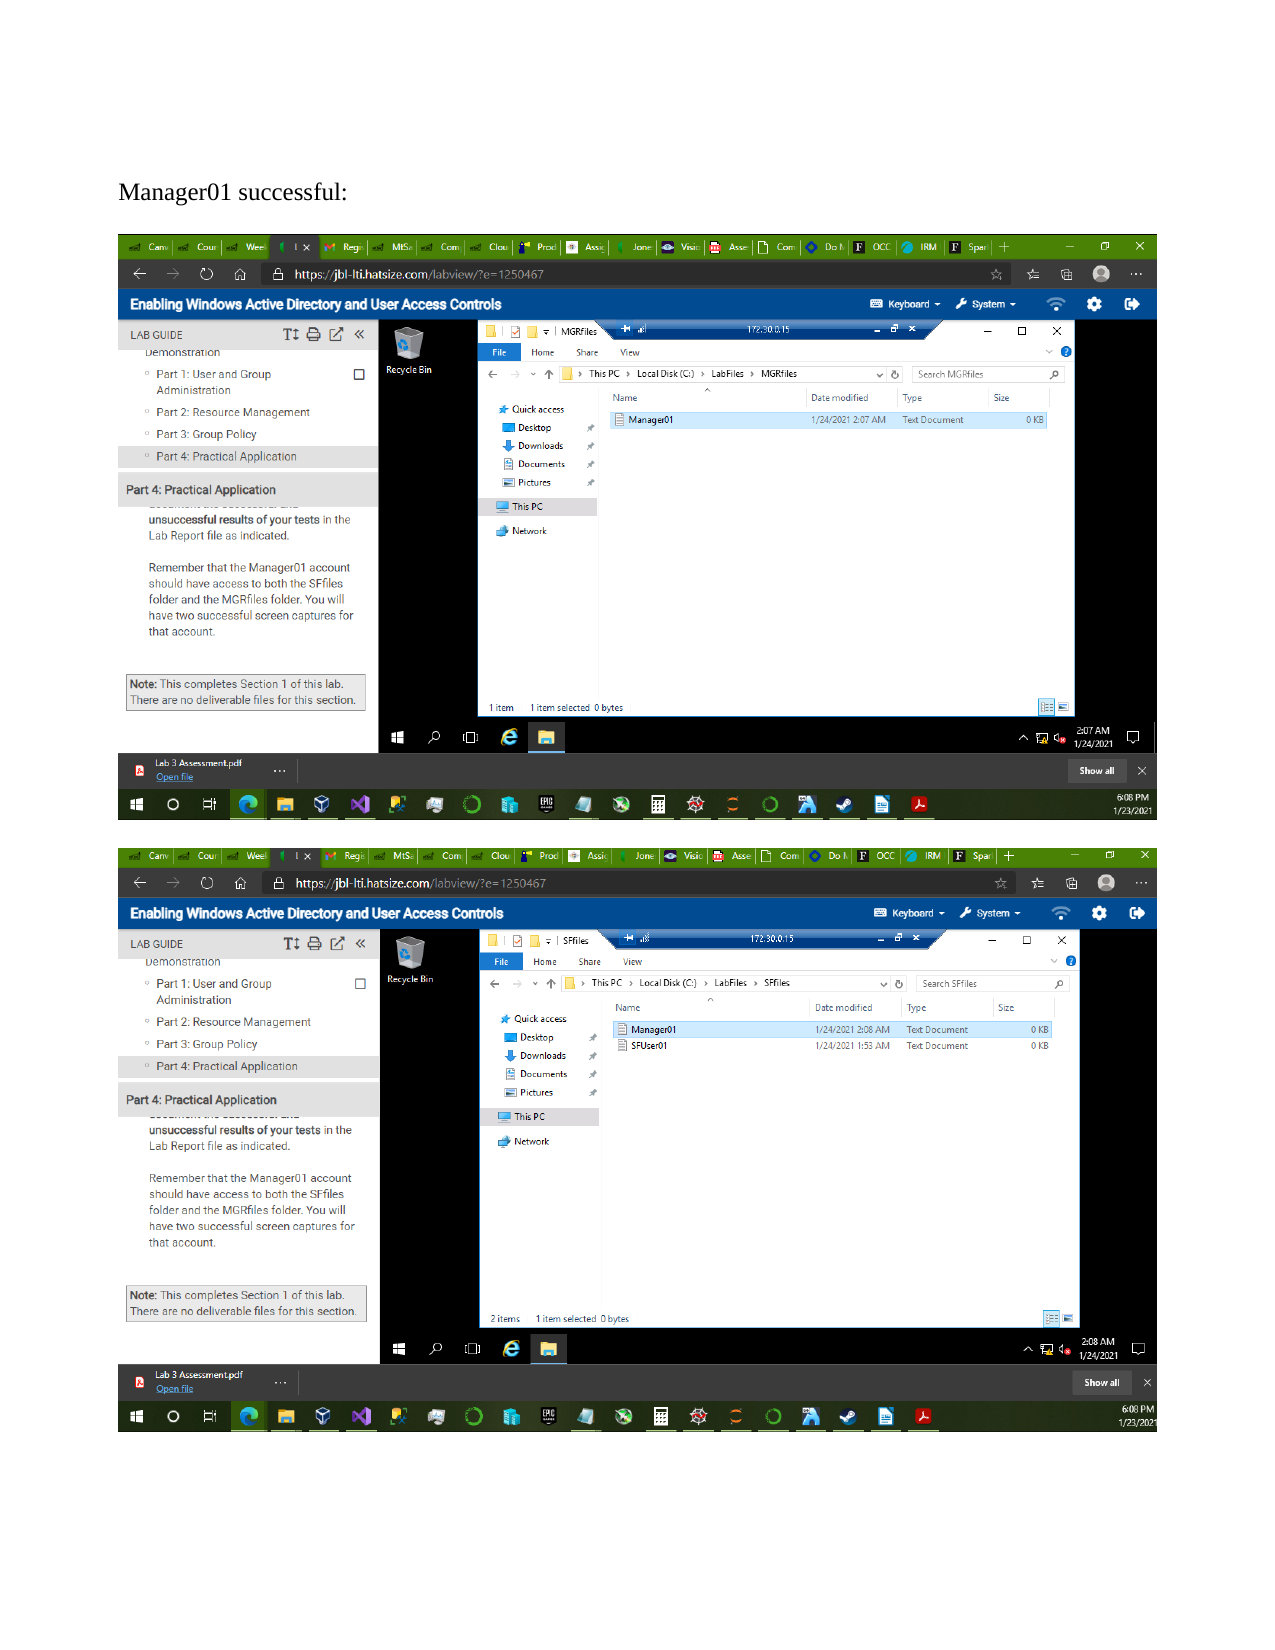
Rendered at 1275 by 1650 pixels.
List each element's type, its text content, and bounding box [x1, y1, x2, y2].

picture [118, 234, 1157, 820]
text Manager01 successful: [118, 177, 1157, 206]
picture [118, 848, 1157, 1432]
